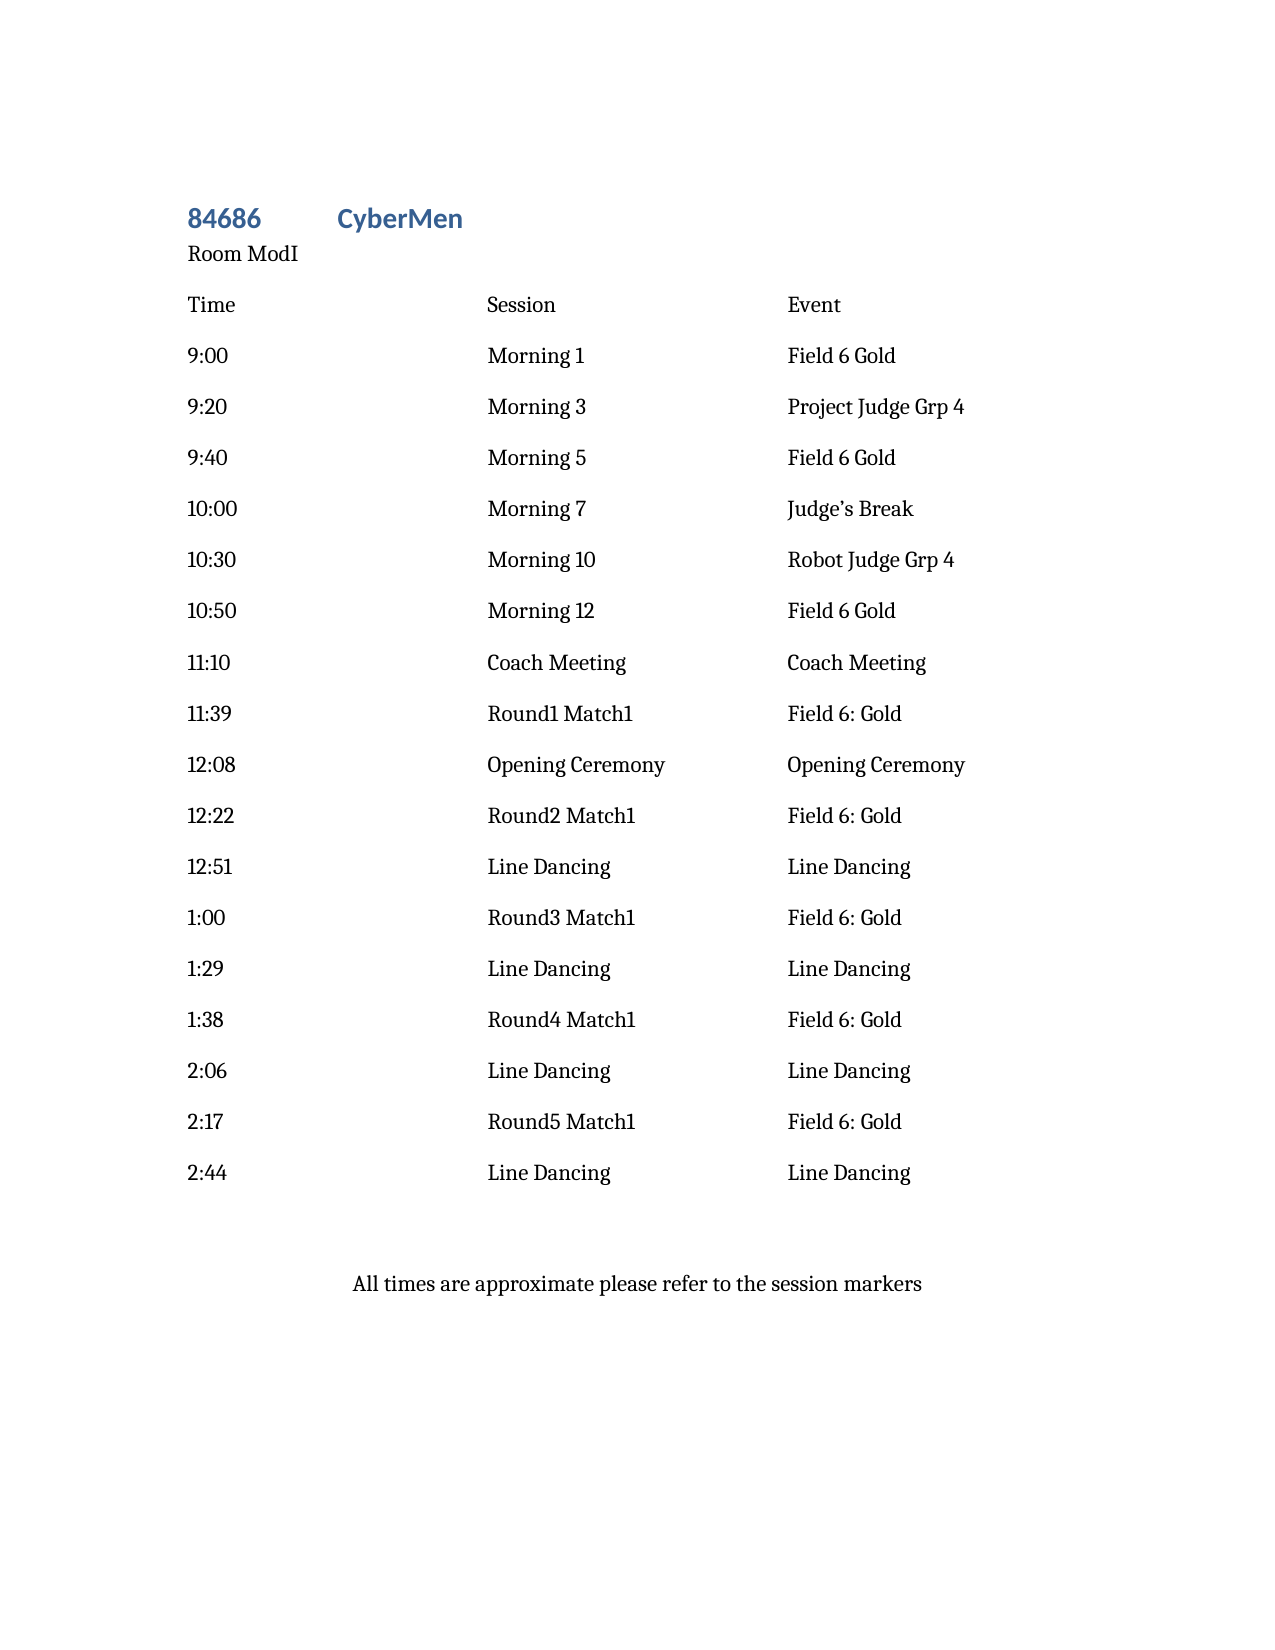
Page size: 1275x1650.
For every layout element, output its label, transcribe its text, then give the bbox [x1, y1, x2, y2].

table_cell 12:51 [176, 854, 476, 904]
table_cell 1:38 [176, 1007, 476, 1058]
table_cell Line Dancing [476, 956, 776, 1007]
table_cell 12:22 [176, 803, 476, 853]
table_cell Line Dancing [476, 1058, 776, 1109]
table_cell 10:00 [176, 496, 476, 547]
table_cell Morning 12 [476, 598, 776, 649]
table_cell Line Dancing [476, 1160, 776, 1211]
subtitle 84686 CyberMen [187, 200, 1087, 236]
table_cell Morning 1 [476, 343, 776, 394]
table_cell 10:50 [176, 598, 476, 649]
table_cell Round5 Match1 [476, 1109, 776, 1160]
table_cell Round1 Match1 [476, 700, 776, 751]
table_cell Morning 10 [476, 547, 776, 598]
table_cell Field 6 Gold [776, 598, 1076, 649]
table_cell Field 6 Gold [776, 343, 1076, 394]
table_header Time [176, 292, 476, 343]
table_cell 12:08 [176, 751, 476, 802]
text All times are approximate please refer to the session markers [187, 1211, 1087, 1297]
table_cell Coach Meeting [476, 649, 776, 700]
table_cell Field 6: Gold [776, 1109, 1076, 1160]
table_cell Round2 Match1 [476, 803, 776, 853]
table_cell 1:00 [176, 905, 476, 956]
table_cell Morning 7 [476, 496, 776, 547]
table_cell 1:29 [176, 956, 476, 1007]
table_cell 11:10 [176, 649, 476, 700]
table_cell Opening Ceremony [776, 751, 1076, 802]
table_cell Round4 Match1 [476, 1007, 776, 1058]
table_cell Line Dancing [776, 956, 1076, 1007]
table_cell Field 6: Gold [776, 905, 1076, 956]
table_cell Judge’s Break [776, 496, 1076, 547]
table_header Event [776, 292, 1076, 343]
table_cell Coach Meeting [776, 649, 1076, 700]
table_cell 9:40 [176, 445, 476, 496]
table_cell Field 6: Gold [776, 803, 1076, 853]
table_cell Morning 3 [476, 394, 776, 445]
table_cell 10:30 [176, 547, 476, 598]
text Room ModI [187, 241, 1087, 267]
table_cell 2:44 [176, 1160, 476, 1211]
table_cell 11:39 [176, 700, 476, 751]
table_cell Line Dancing [776, 854, 1076, 904]
table_cell Project Judge Grp 4 [776, 394, 1076, 445]
table_cell Morning 5 [476, 445, 776, 496]
table_cell Field 6: Gold [776, 1007, 1076, 1058]
table_header Session [476, 292, 776, 343]
table_cell Line Dancing [776, 1160, 1076, 1211]
table_cell 9:00 [176, 343, 476, 394]
table_cell 9:20 [176, 394, 476, 445]
table_cell Opening Ceremony [476, 751, 776, 802]
table_cell Line Dancing [776, 1058, 1076, 1109]
table_cell Robot Judge Grp 4 [776, 547, 1076, 598]
table_cell Round3 Match1 [476, 905, 776, 956]
table_cell 2:06 [176, 1058, 476, 1109]
table_cell Field 6 Gold [776, 445, 1076, 496]
table_cell 2:17 [176, 1109, 476, 1160]
table_cell Field 6: Gold [776, 700, 1076, 751]
table_cell Line Dancing [476, 854, 776, 904]
